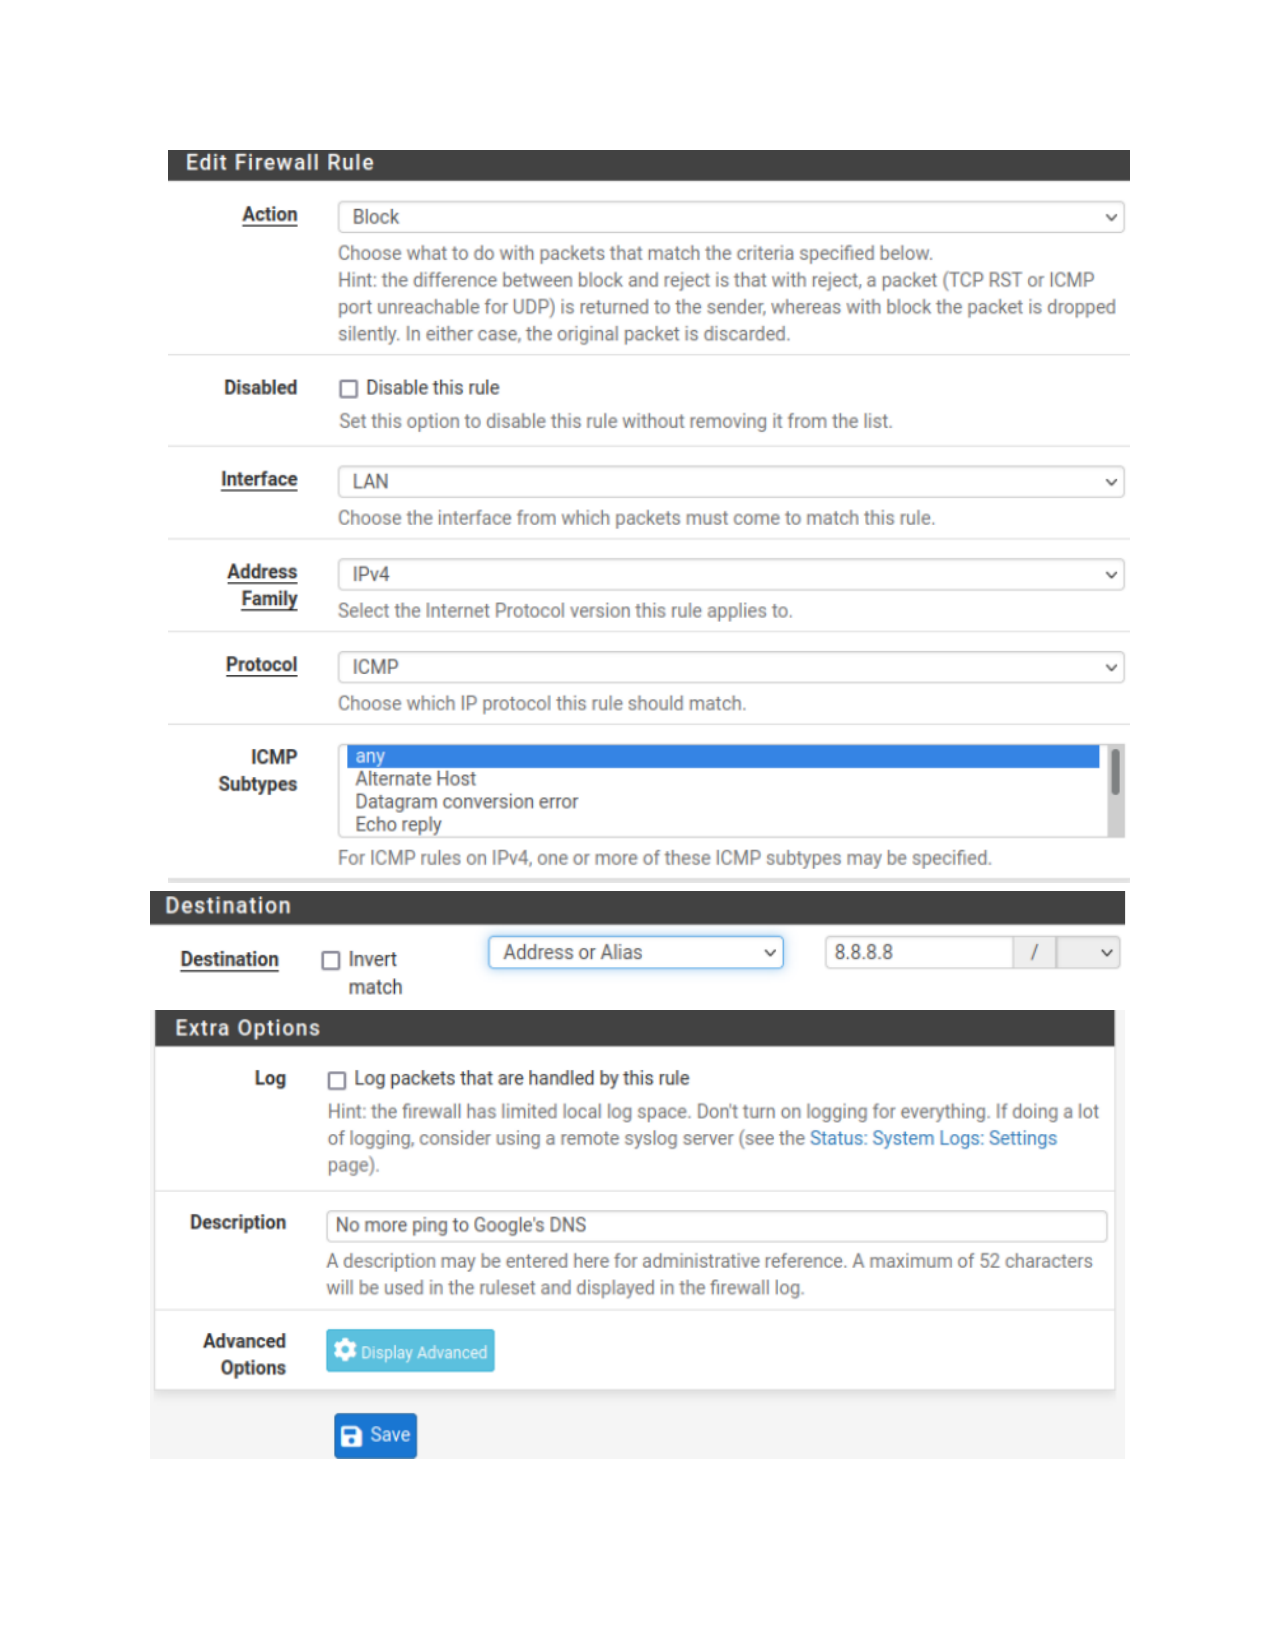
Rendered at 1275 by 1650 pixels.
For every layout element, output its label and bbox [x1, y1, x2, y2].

picture [168, 150, 1130, 883]
picture [150, 891, 1125, 1007]
picture [150, 1010, 1125, 1459]
